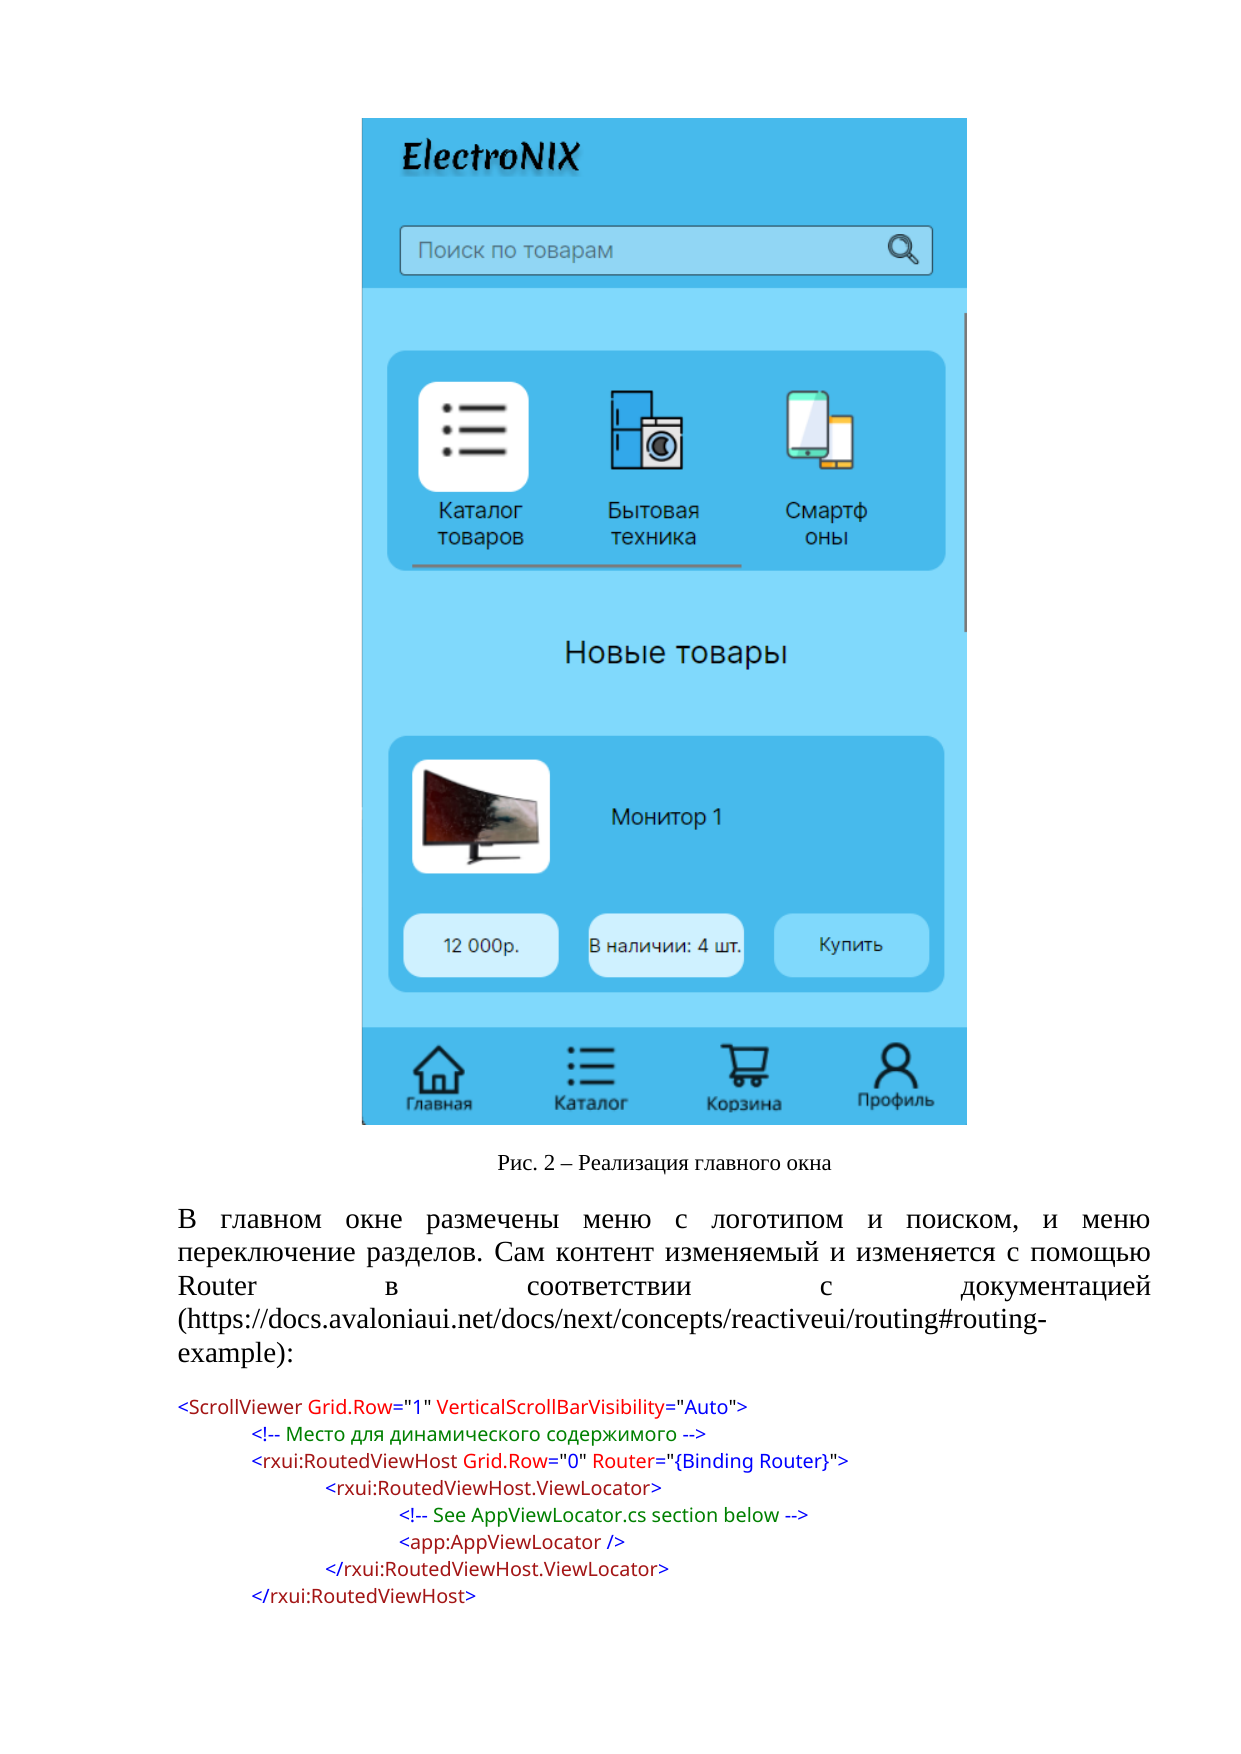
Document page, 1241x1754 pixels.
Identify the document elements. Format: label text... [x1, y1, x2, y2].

text <rxui:RoutedViewHost Grid.Row="0" Router="{Binding Router}"> [177, 1447, 1152, 1474]
text </rxui:RoutedViewHost.ViewLocator> [177, 1555, 1152, 1582]
text <rxui:RoutedViewHost.ViewLocator> [177, 1474, 1152, 1501]
text <ScrollViewer Grid.Row="1" VerticalScrollBarVisibility="Auto"> [177, 1393, 1152, 1421]
picture [361, 118, 967, 1125]
text <app:AppViewLocator /> [177, 1528, 1152, 1555]
text Рис. 2 – Реализация главного окна [177, 1149, 1152, 1176]
text <!-- See AppViewLocator.cs section below --> [177, 1501, 1152, 1528]
text </rxui:RoutedViewHost> [177, 1582, 1152, 1609]
text <!-- Место для динамического содержимого --> [177, 1421, 1152, 1447]
text В главном окне размечены меню с логотипом и поиском, и меню переключение разделов. Сам контент изменяемый и изменяется с помощью Router в соответствии с документацией (https://docs.avaloniaui.net/docs/next/concepts/reactiveui/routing#routing-example): [177, 1201, 1152, 1368]
